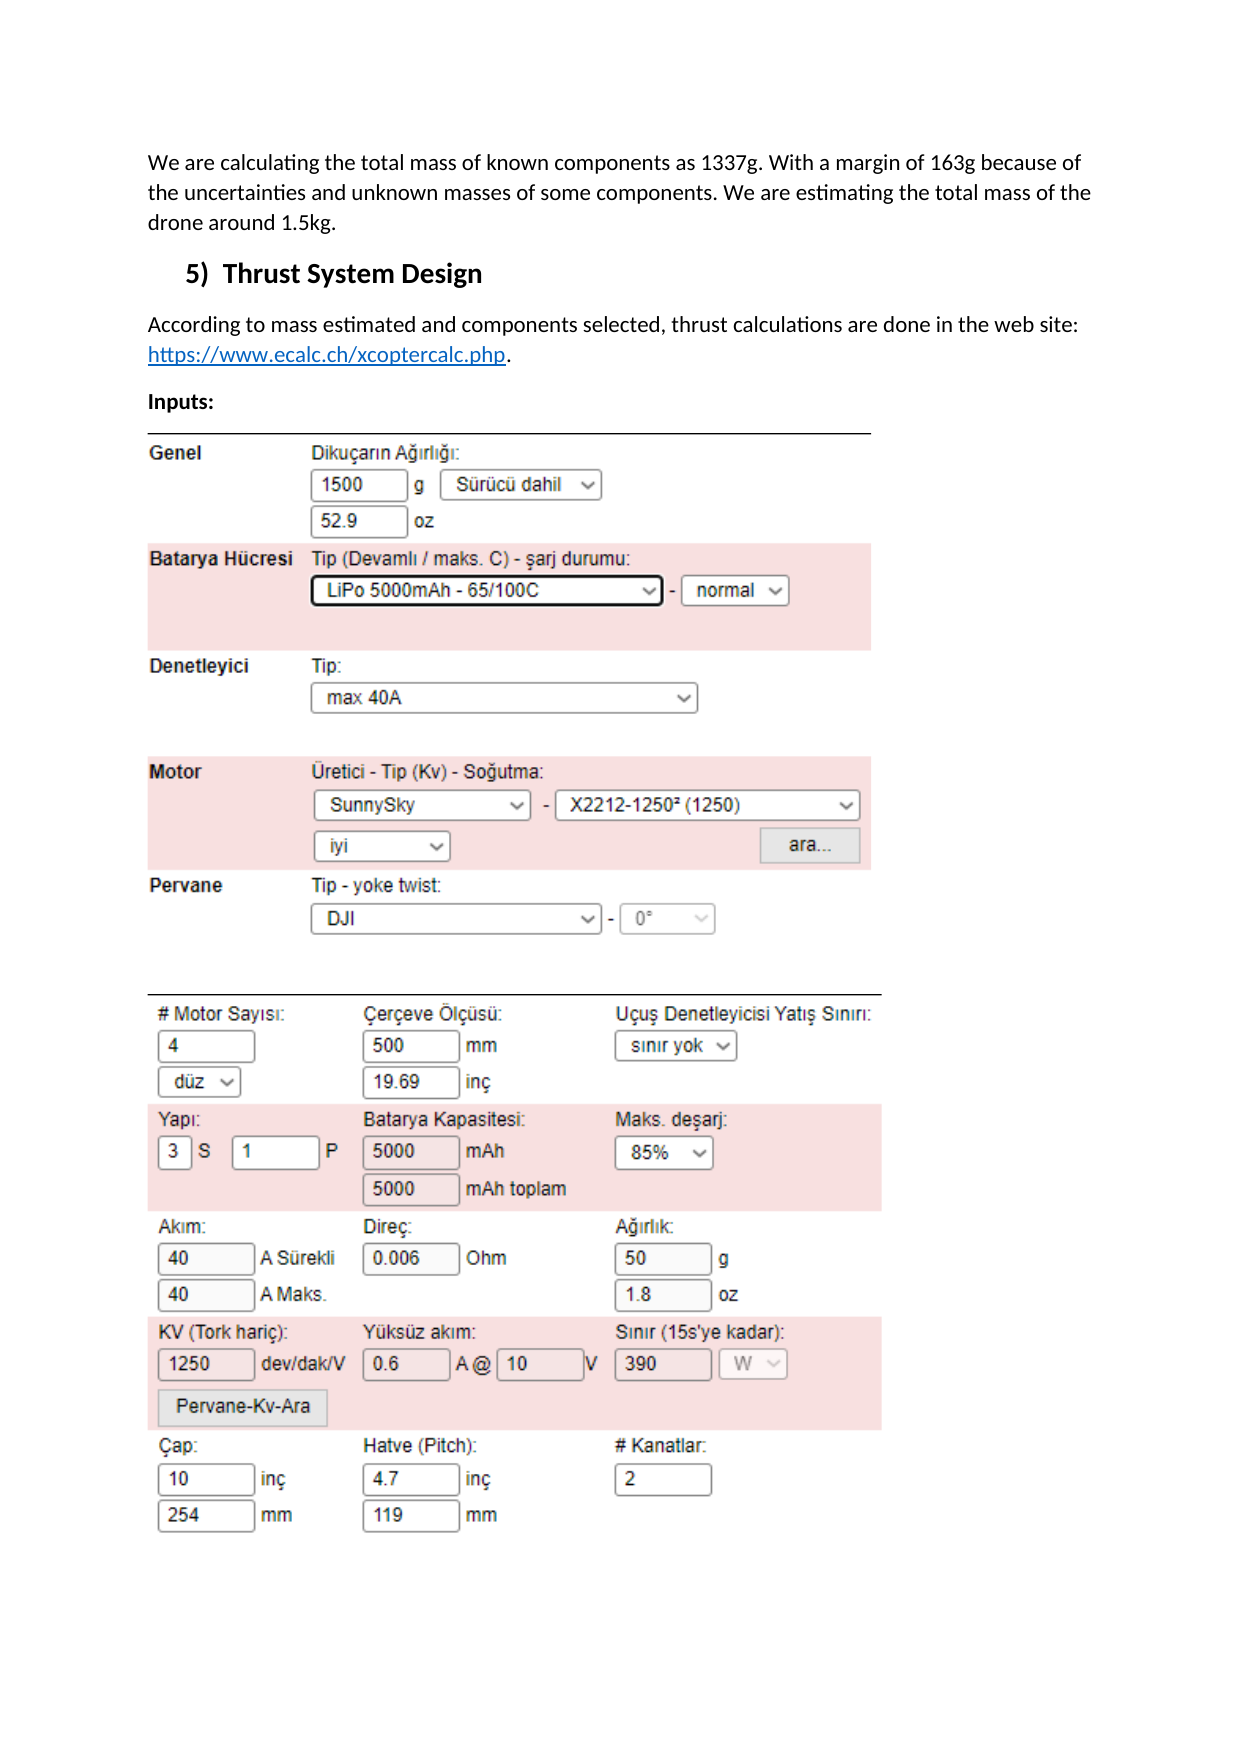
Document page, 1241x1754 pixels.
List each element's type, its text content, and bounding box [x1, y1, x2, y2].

text According to mass estimated and components selected, thrust calculations are done in the web site: https://www.ecalc.ch/xcoptercalc.php. [148, 310, 1093, 368]
list Thrust System Design [185, 255, 1093, 291]
text We are calculating the total mass of known components as 1337g. With a margin of 163g because of the uncertainties and unknown masses of some components. We are estimating the total mass of the drone around 1.5kg. [148, 148, 1093, 236]
picture [147, 994, 882, 1536]
text Inputs: [148, 387, 1093, 415]
picture [147, 433, 872, 976]
